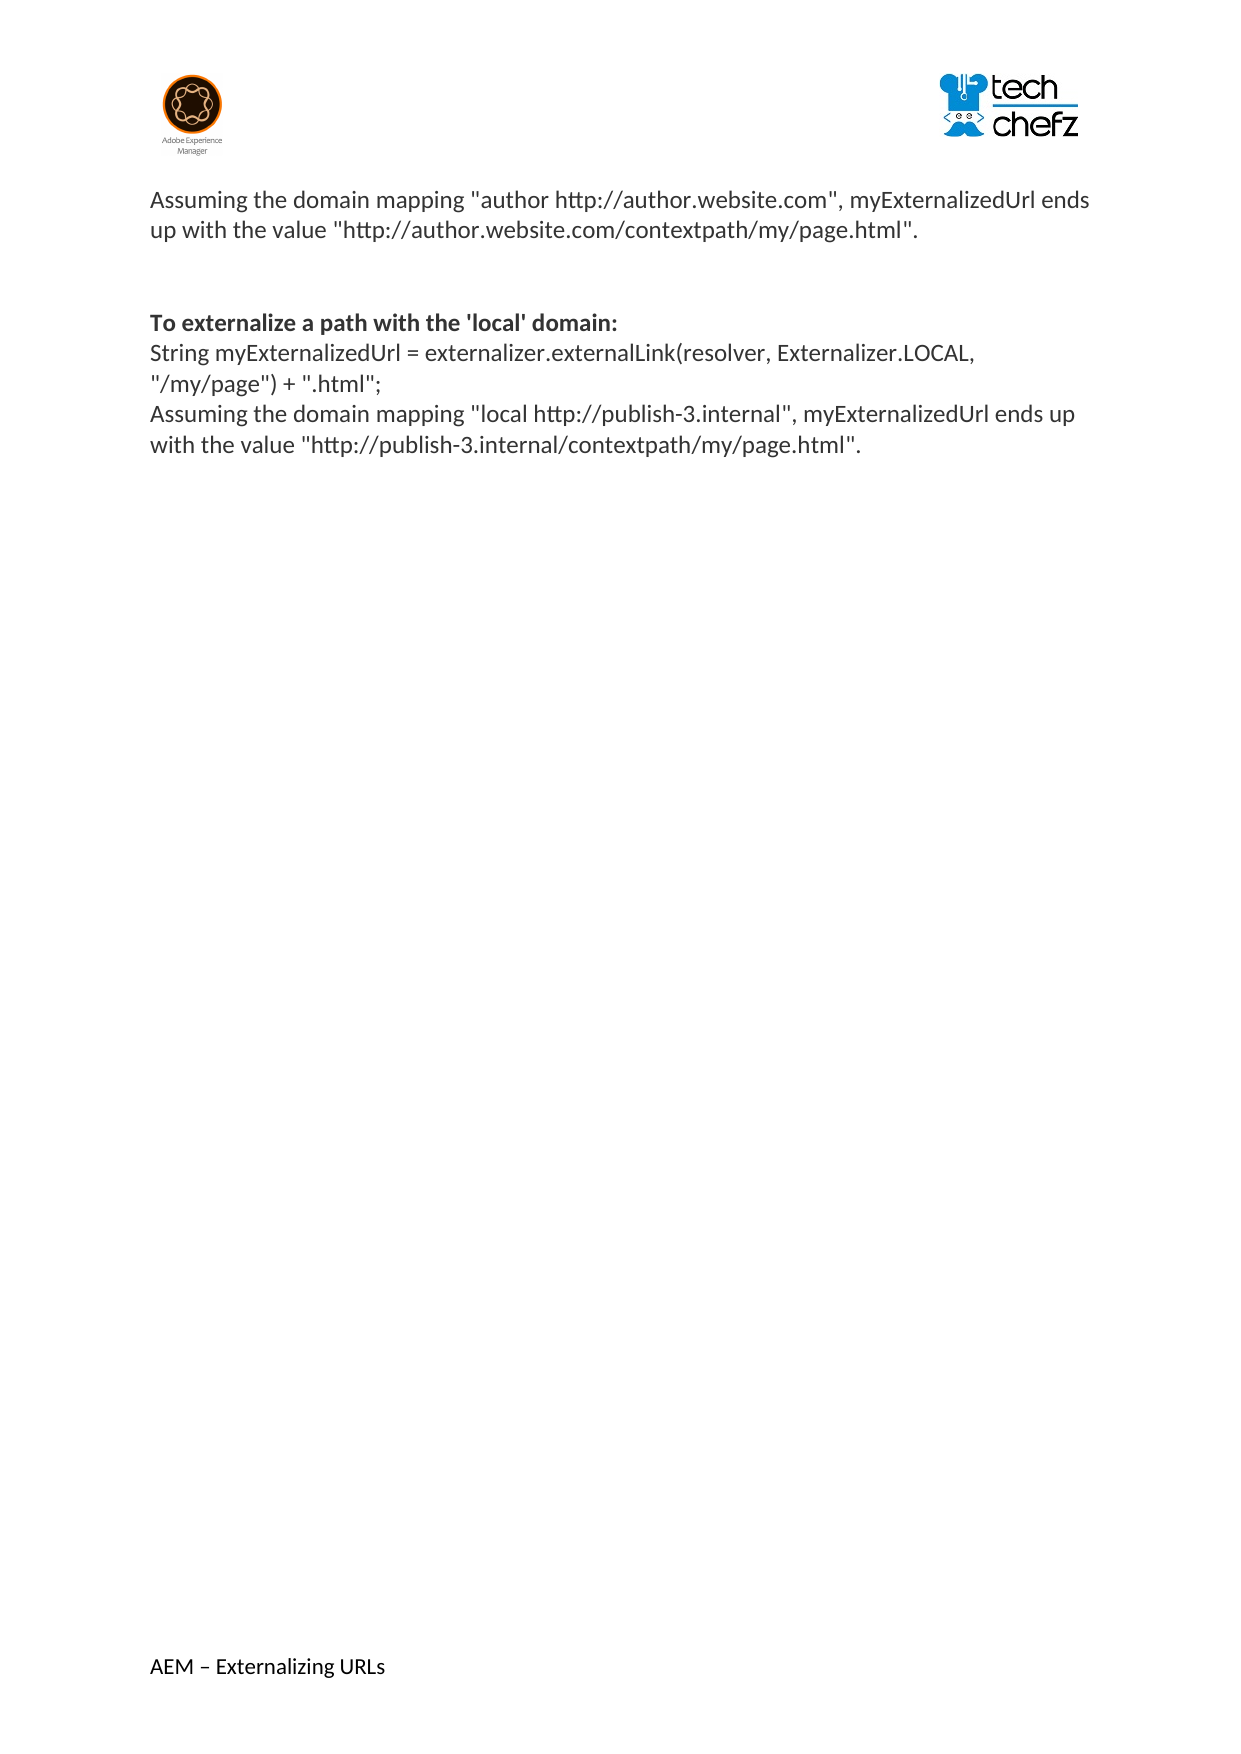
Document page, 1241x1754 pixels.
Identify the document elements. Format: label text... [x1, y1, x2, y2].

picture [161, 73, 223, 156]
picture [939, 73, 1078, 137]
text To externalize a path with the 'local' domain: [150, 307, 1090, 337]
text Assuming the domain mapping "local http://publish-3.internal", myExternalizedUrl ends up with the value "http://publish-3.internal/contextpath/my/page.html". [150, 398, 1090, 459]
text String myExternalizedUrl = externalizer.externalLink(resolver, Externalizer.LOCAL, "/my/page") + ".html"; [150, 337, 1090, 398]
text Assuming the domain mapping "author http://author.website.com", myExternalizedUrl ends up with the value "http://author.website.com/contextpath/my/page.html". [150, 184, 1090, 245]
